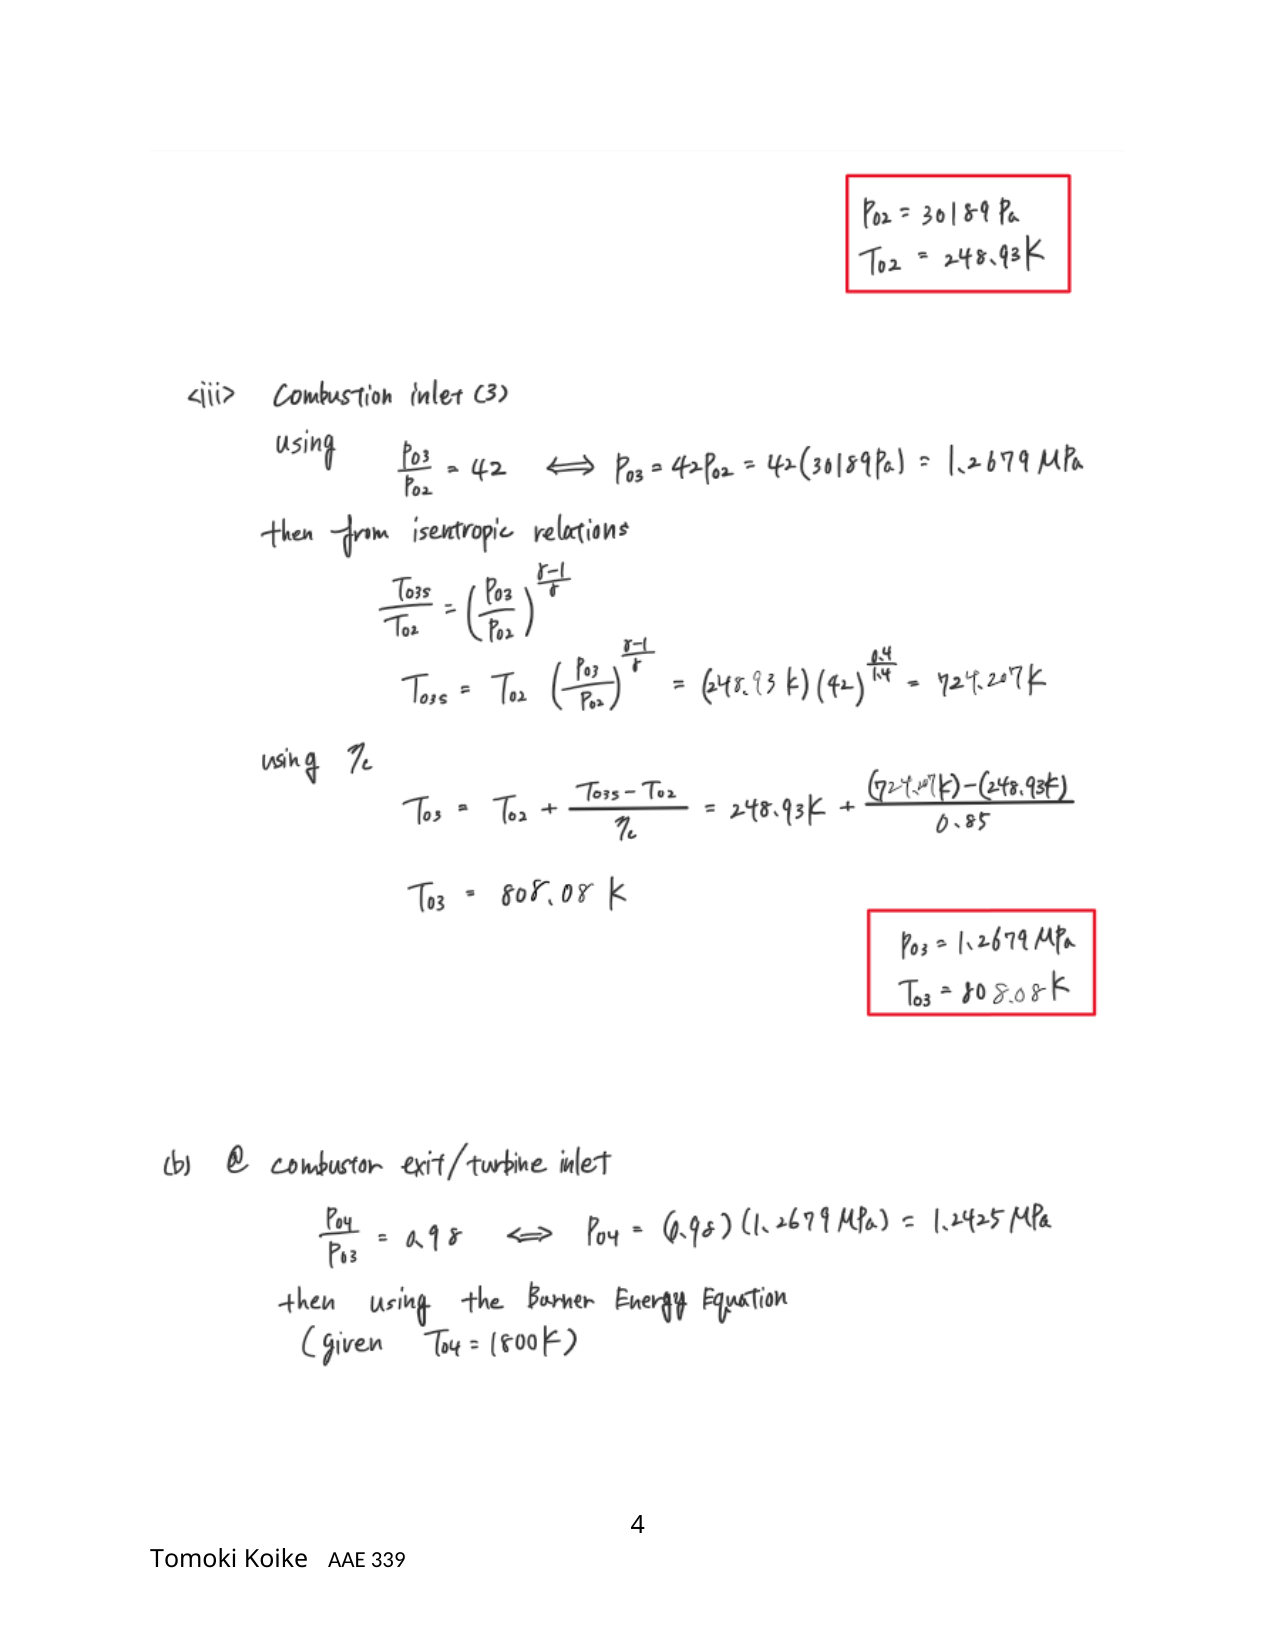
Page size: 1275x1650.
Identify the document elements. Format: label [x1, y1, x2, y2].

picture [150, 150, 1125, 1398]
